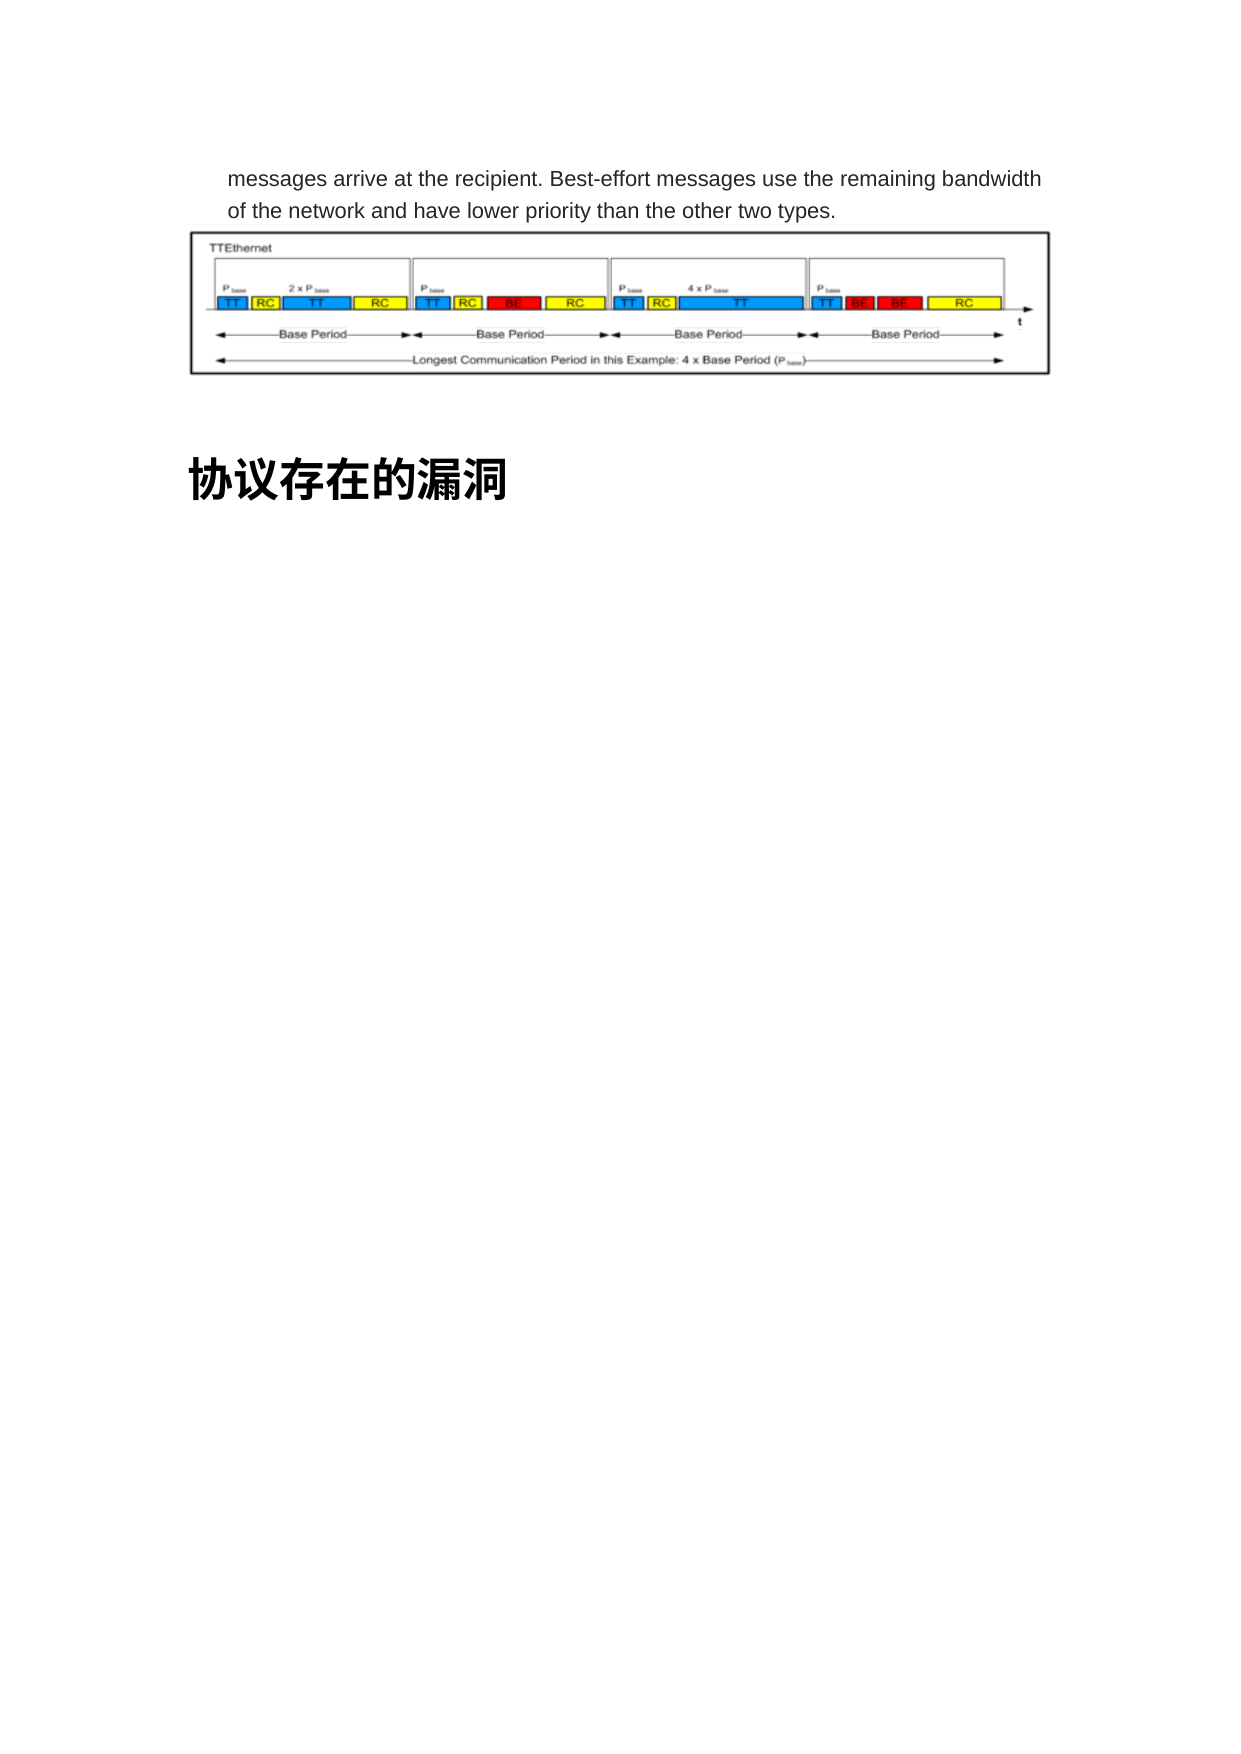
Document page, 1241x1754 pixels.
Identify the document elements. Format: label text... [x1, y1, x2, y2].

subtitle 协议存在的漏洞 [187, 427, 1053, 525]
picture [187, 229, 1053, 377]
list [190, 162, 1053, 227]
